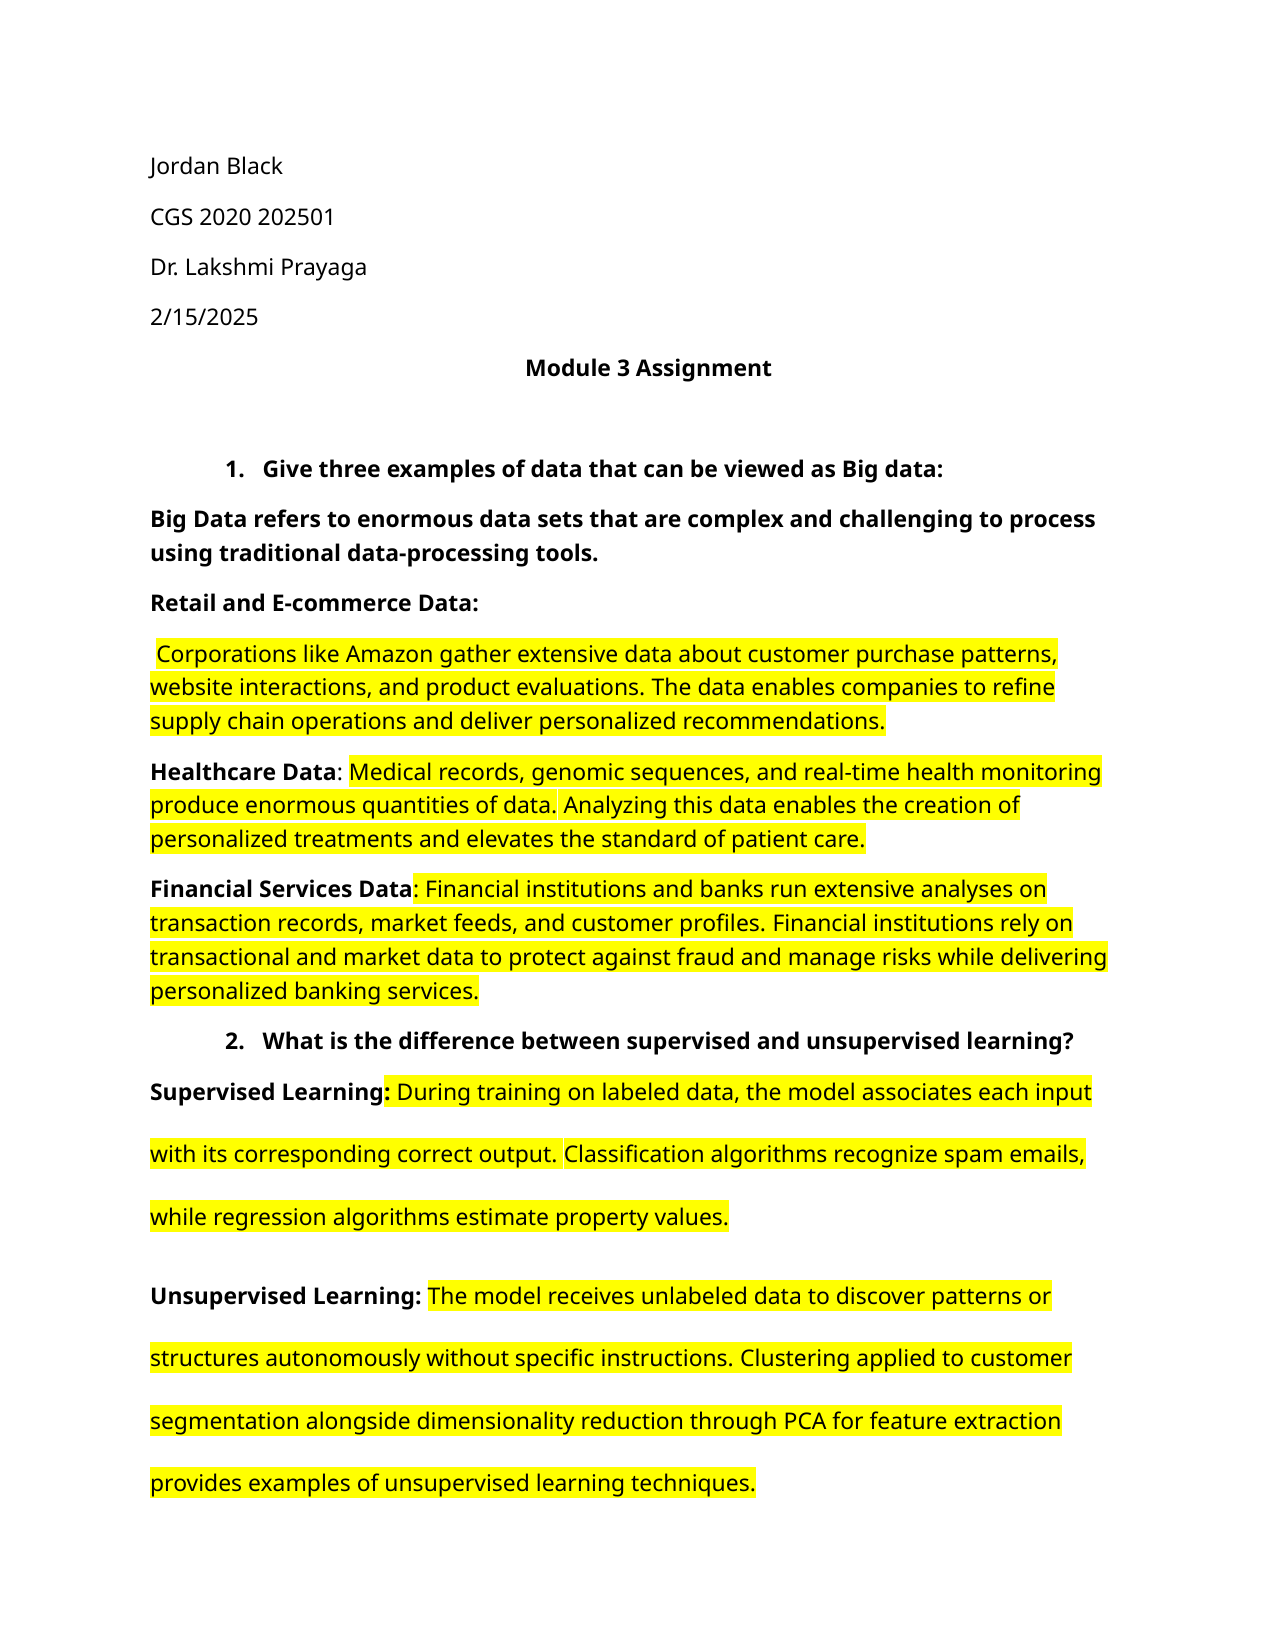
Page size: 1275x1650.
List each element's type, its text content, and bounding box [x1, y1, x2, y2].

text Supervised Learning: During training on labeled data, the model associates each input with its corresponding correct output. Classification algorithms recognize spam emails, while regression algorithms estimate property values. [150, 1075, 1125, 1232]
text Unsupervised Learning: The model receives unlabeled data to discover patterns or structures autonomously without specific instructions. Clustering applied to customer segmentation alongside dimensionality reduction through PCA for feature extraction provides examples of unsupervised learning techniques. [150, 1279, 1125, 1498]
text Healthcare Data: Medical records, genomic sequences, and real-time health monitoring produce enormous quantities of data. Analyzing this data enables the creation of personalized treatments and elevates the standard of patient care. [150, 755, 1125, 854]
text Jordan Black [150, 150, 1125, 181]
text Corporations like Amazon gather extensive data about customer purchase patterns, website interactions, and product evaluations. The data enables companies to refine supply chain operations and deliver personalized recommendations. [150, 637, 1125, 736]
text Dr. Lakshmi Prayaga [150, 251, 1125, 282]
text Retail and E-commerce Data: [150, 587, 1125, 618]
list What is the difference between supervised and unsupervised learning? [225, 1025, 1125, 1056]
text Module 3 Assignment [150, 352, 1125, 383]
text 2/15/2025 [150, 301, 1125, 332]
text CGS 2020 202501 [150, 200, 1125, 232]
text Financial Services Data: Financial institutions and banks run extensive analyses on transaction records, market feeds, and customer profiles. Financial institutions rely on transactional and market data to protect against fraud and manage risks while delivering personalized banking services. [150, 873, 1125, 1006]
list Give three examples of data that can be viewed as Big data: [225, 452, 1125, 484]
text Big Data refers to enormous data sets that are complex and challenging to process using traditional data-processing tools. [150, 503, 1125, 568]
